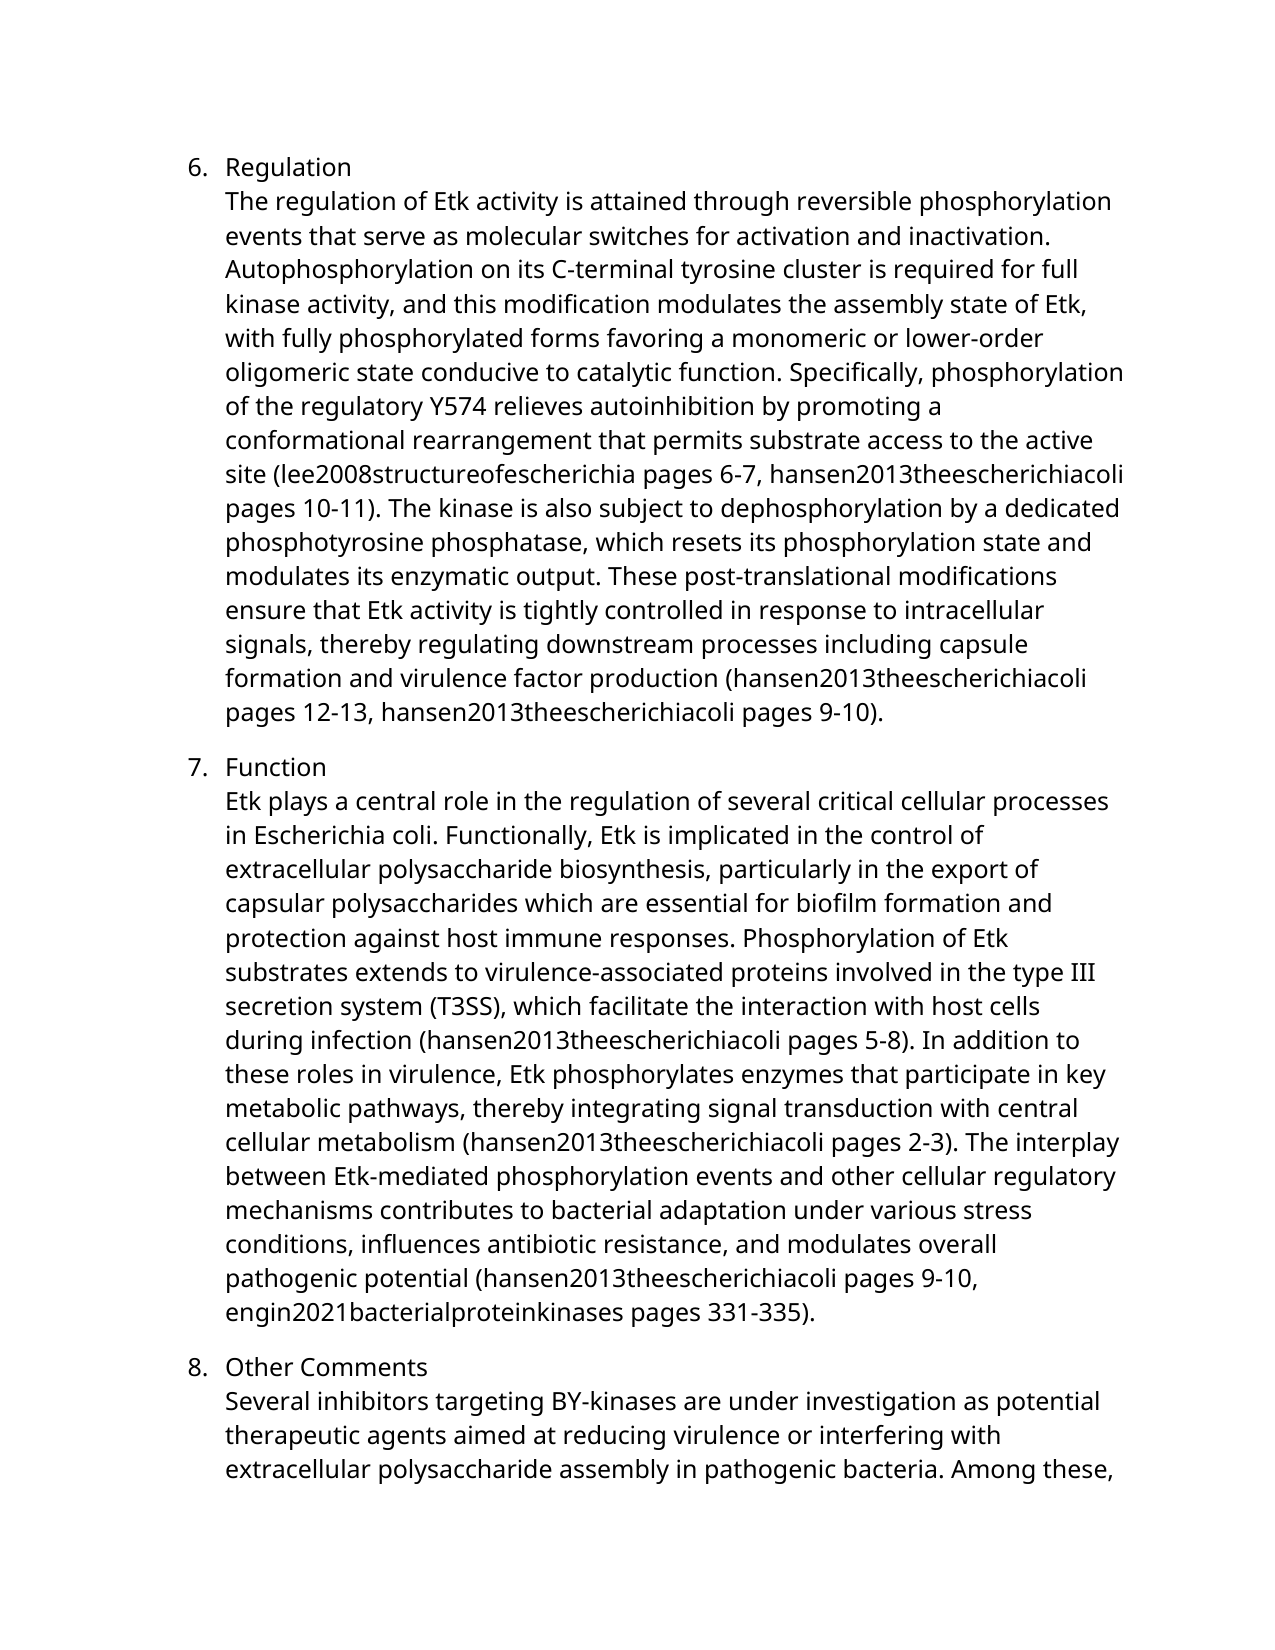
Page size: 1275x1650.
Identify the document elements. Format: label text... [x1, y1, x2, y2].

list Regulation The regulation of Etk activity is attained through reversible phosphorylation events that serve as molecular switches for activation and inactivation. Autophosphorylation on its C‐terminal tyrosine cluster is required for full kinase activity, and this modification modulates the assembly state of Etk, with fully phosphorylated forms favoring a monomeric or lower‐order oligomeric state conducive to catalytic function. Specifically, phosphorylation of the regulatory Y574 relieves autoinhibition by promoting a conformational rearrangement that permits substrate access to the active site (lee2008structureofescherichia pages 6-7, hansen2013theescherichiacoli pages 10-11). The kinase is also subject to dephosphorylation by a dedicated phosphotyrosine phosphatase, which resets its phosphorylation state and modulates its enzymatic output. These post‐translational modifications ensure that Etk activity is tightly controlled in response to intracellular signals, thereby regulating downstream processes including capsule formation and virulence factor production (hansen2013theescherichiacoli pages 12-13, hansen2013theescherichiacoli pages 9-10). [187, 150, 1125, 729]
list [187, 1350, 1125, 1486]
list Function Etk plays a central role in the regulation of several critical cellular processes in Escherichia coli. Functionally, Etk is implicated in the control of extracellular polysaccharide biosynthesis, particularly in the export of capsular polysaccharides which are essential for biofilm formation and protection against host immune responses. Phosphorylation of Etk substrates extends to virulence‐associated proteins involved in the type III secretion system (T3SS), which facilitate the interaction with host cells during infection (hansen2013theescherichiacoli pages 5-8). In addition to these roles in virulence, Etk phosphorylates enzymes that participate in key metabolic pathways, thereby integrating signal transduction with central cellular metabolism (hansen2013theescherichiacoli pages 2-3). The interplay between Etk-mediated phosphorylation events and other cellular regulatory mechanisms contributes to bacterial adaptation under various stress conditions, influences antibiotic resistance, and modulates overall pathogenic potential (hansen2013theescherichiacoli pages 9-10, engin2021bacterialproteinkinases pages 331-335). [187, 750, 1125, 1329]
